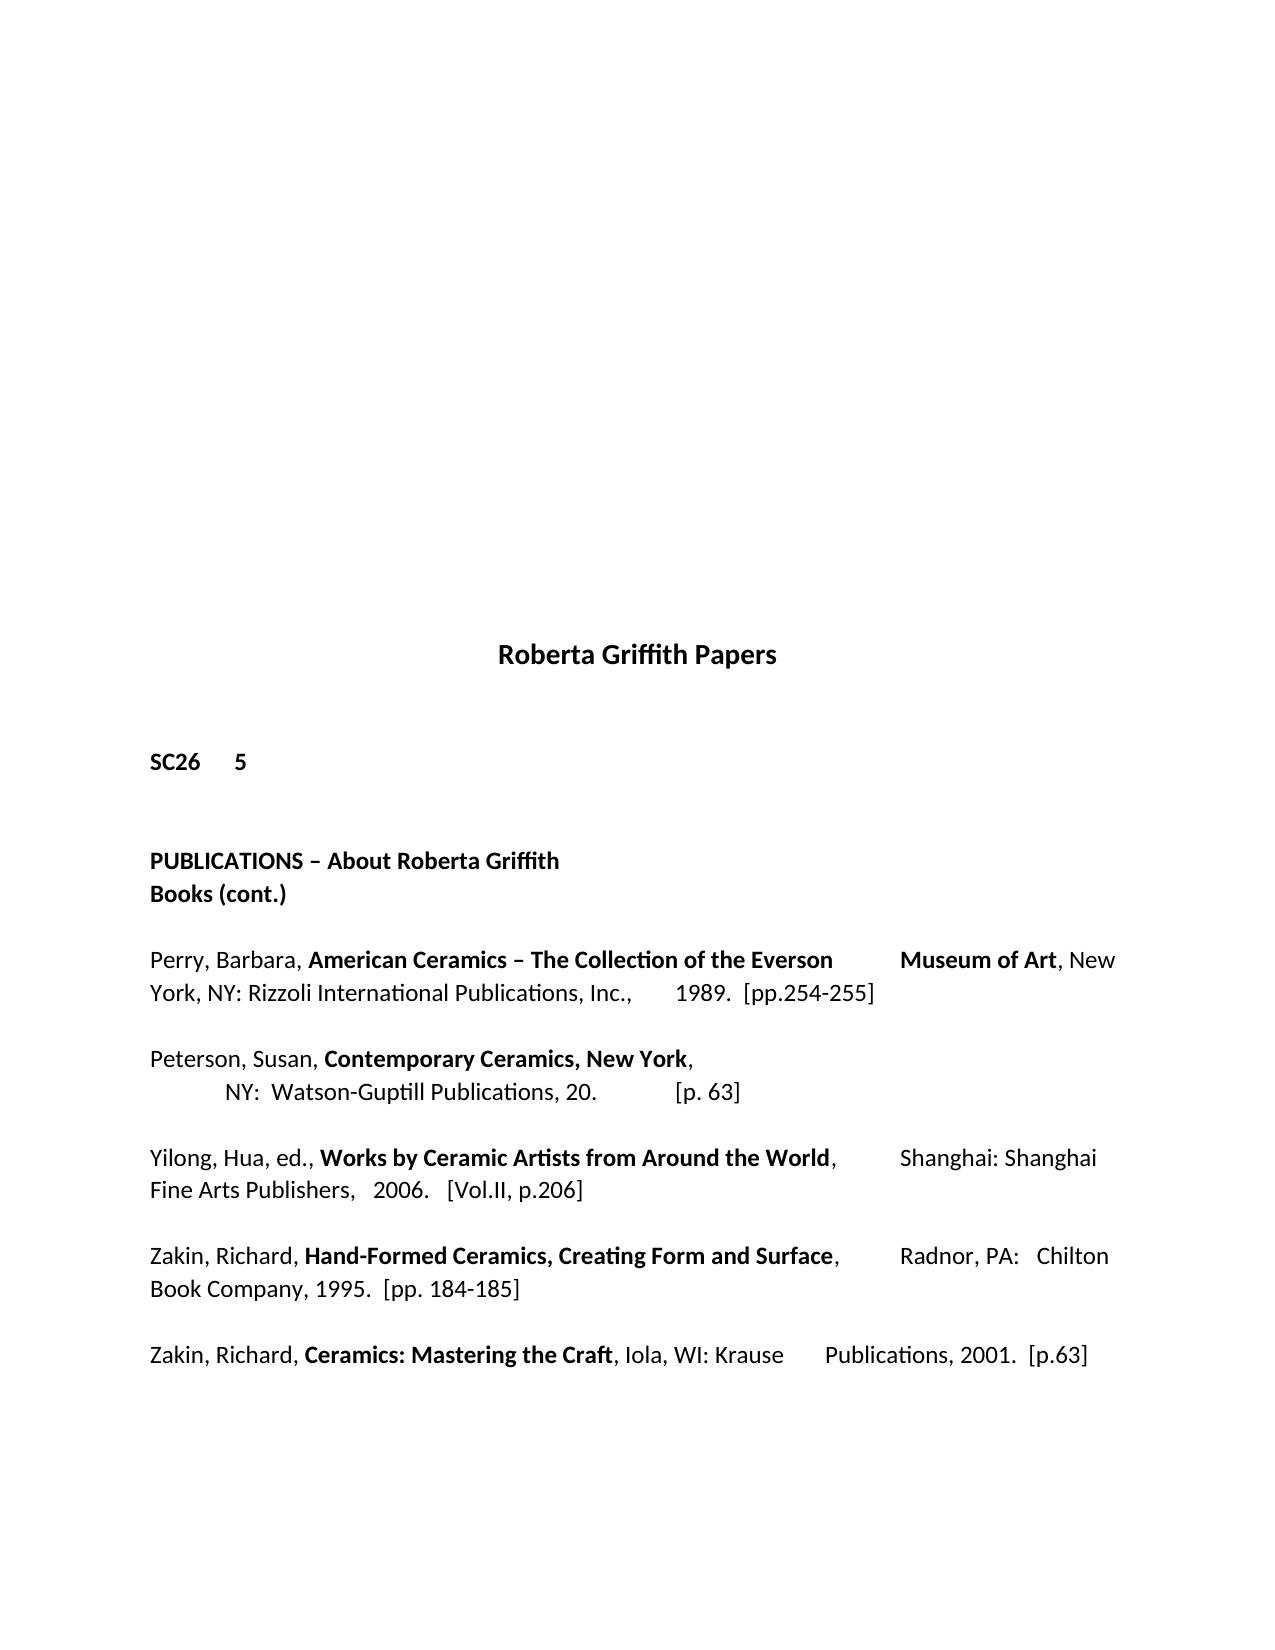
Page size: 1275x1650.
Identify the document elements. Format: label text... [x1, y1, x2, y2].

text PUBLICATIONS – About Roberta Griffith [150, 845, 1125, 876]
text Zakin, Richard, Ceramics: Mastering the Craft, Iola, WI: Krause Publications, 2001. [p.63] [150, 1339, 1125, 1370]
text Roberta Griffith Papers [150, 636, 1125, 672]
text Peterson, Susan, Contemporary Ceramics, New York, [150, 1043, 1125, 1073]
text Perry, Barbara, American Ceramics – The Collection of the Everson Museum of Art, New York, NY: Rizzoli International Publications, Inc., 1989. [pp.254-255] [150, 944, 1125, 1008]
text Zakin, Richard, Hand-Formed Ceramics, Creating Form and Surface, Radnor, PA: Chilton Book Company, 1995. [pp. 184-185] [150, 1240, 1125, 1304]
text NY: Watson-Guptill Publications, 20. [p. 63] [150, 1076, 1125, 1106]
text Yilong, Hua, ed., Works by Ceramic Artists from Around the World, Shanghai: Shanghai Fine Arts Publishers, 2006. [Vol.II, p.206] [150, 1142, 1125, 1205]
text SC26 5 [150, 746, 1125, 777]
text Books (cont.) [150, 878, 1125, 909]
